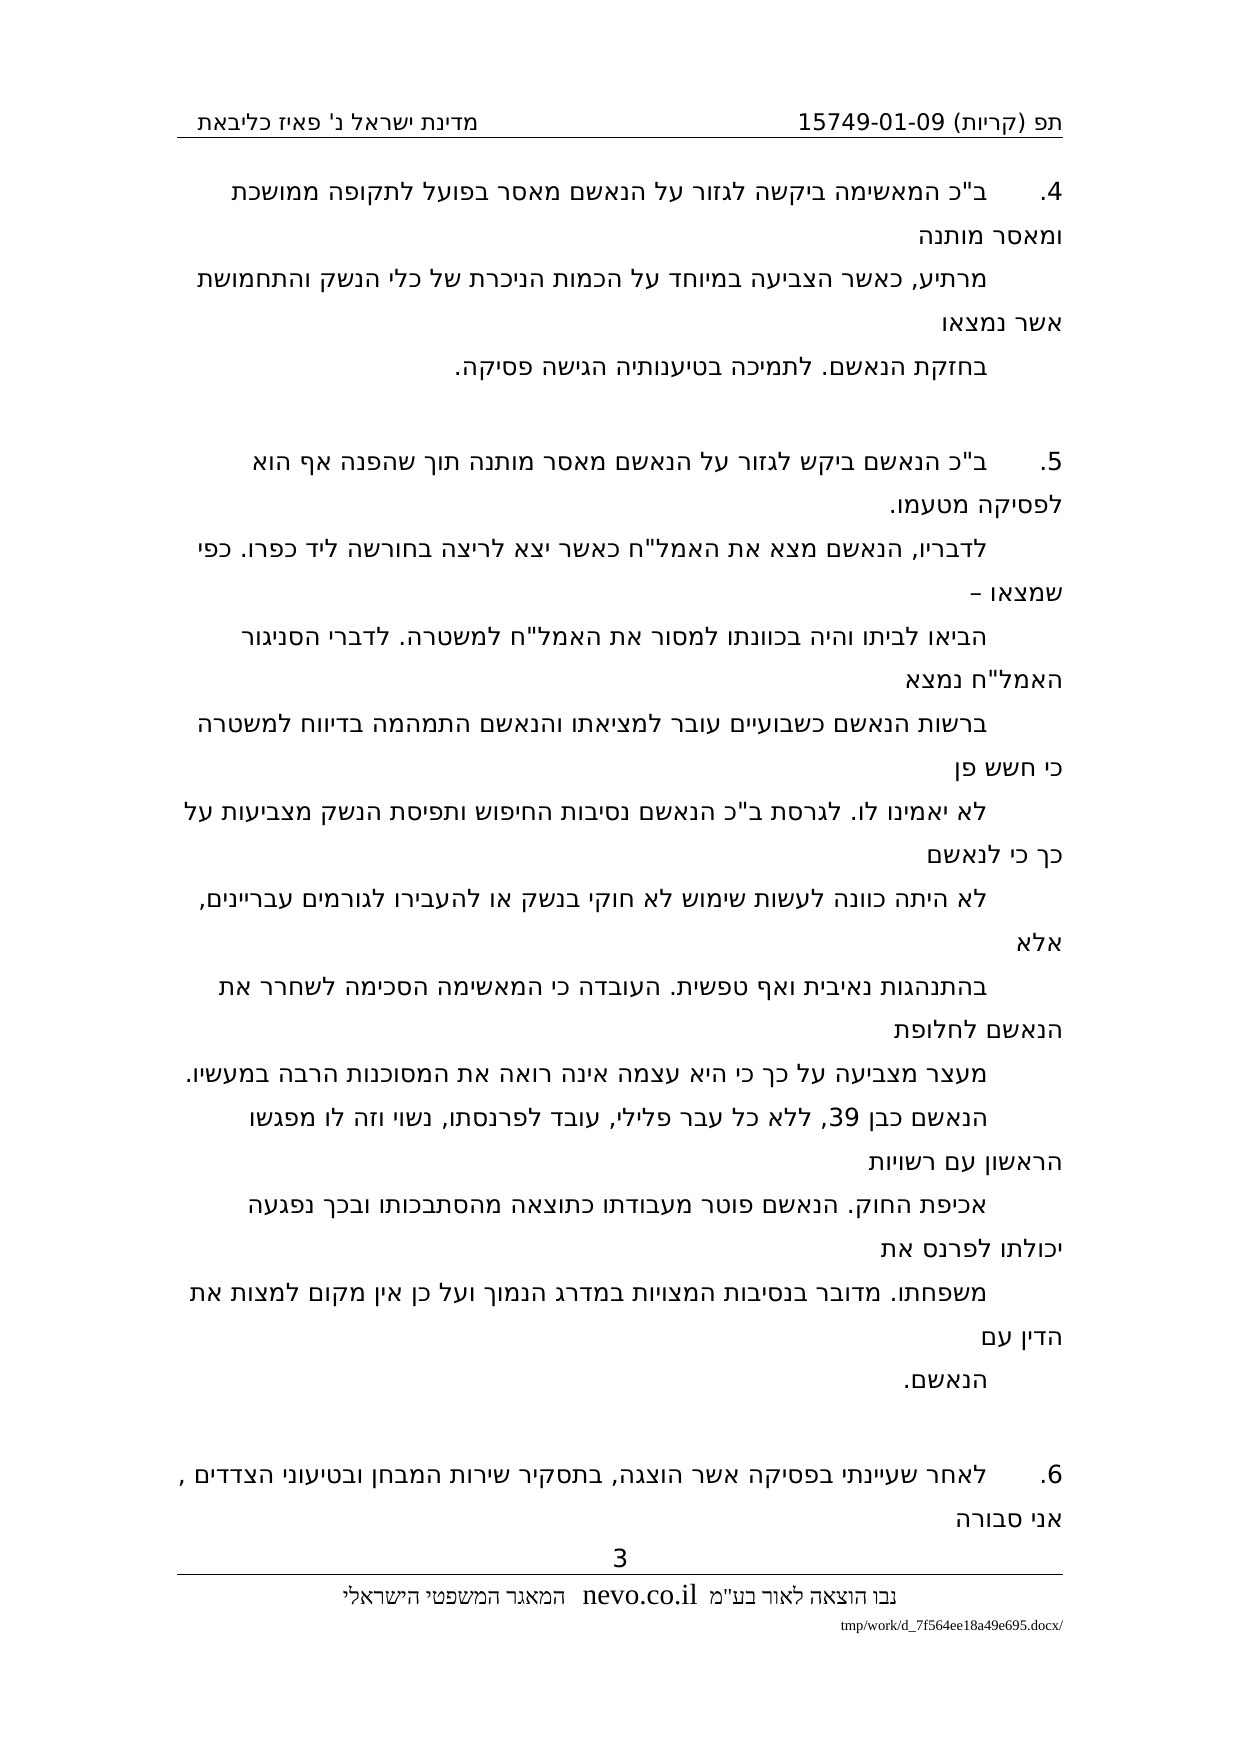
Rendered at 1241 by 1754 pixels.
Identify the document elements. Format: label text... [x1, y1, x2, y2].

text לדבריו, הנאשם מצא את האמל"ח כאשר יצא לריצה בחורשה ליד כפרו. כפי שמצאו – [177, 534, 1063, 607]
text הנאשם כבן 39, ללא כל עבר פלילי, עובד לפרנסתו, נשוי וזה לו מפגשו הראשון עם רשויות [177, 1103, 1063, 1176]
text אכיפת החוק. הנאשם פוטר מעבודתו כתוצאה מהסתבכותו ובכך נפגעה יכולתו לפרנס את [177, 1191, 1063, 1264]
text לא היתה כוונה לעשות שימוש לא חוקי בנשק או להעבירו לגורמים עבריינים, אלא [177, 884, 1063, 957]
text בחזקת הנאשם. לתמיכה בטיענותיה הגישה פסיקה. [177, 352, 1063, 381]
text מעצר מצביעה על כך כי היא עצמה אינה רואה את המסוכנות הרבה במעשיו. [177, 1059, 1063, 1089]
text בהתנהגות נאיבית ואף טפשית. העובדה כי המאשימה הסכימה לשחרר את הנאשם לחלופת [177, 972, 1063, 1045]
text מרתיע, כאשר הצביעה במיוחד על הכמות הניכרת של כלי הנשק והתחמושת אשר נמצאו [177, 265, 1063, 338]
text הביאו לביתו והיה בכוונתו למסור את האמל"ח למשטרה. לדברי הסניגור האמל"ח נמצא [177, 622, 1063, 695]
text לא יאמינו לו. לגרסת ב"כ הנאשם נסיבות החיפוש ותפיסת הנשק מצביעות על כך כי לנאשם [177, 797, 1063, 870]
text הנאשם. [177, 1366, 1063, 1395]
text ברשות הנאשם כשבועיים עובר למציאתו והנאשם התמהמה בדיווח למשטרה כי חשש פן [177, 709, 1063, 782]
text 4. ב"כ המאשימה ביקשה לגזור על הנאשם מאסר בפועל לתקופה ממושכת ומאסר מותנה [177, 177, 1063, 250]
text 6. לאחר שעיינתי בפסיקה אשר הוצגה, בתסקיר שירות המבחן ובטיעוני הצדדים ,אני סבורה [177, 1461, 1063, 1533]
text משפחתו. מדובר בנסיבות המצויות במדרג הנמוך ועל כן אין מקום למצות את הדין עם [177, 1278, 1063, 1351]
text 5. ב"כ הנאשם ביקש לגזור על הנאשם מאסר מותנה תוך שהפנה אף הוא לפסיקה מטעמו. [177, 447, 1063, 520]
